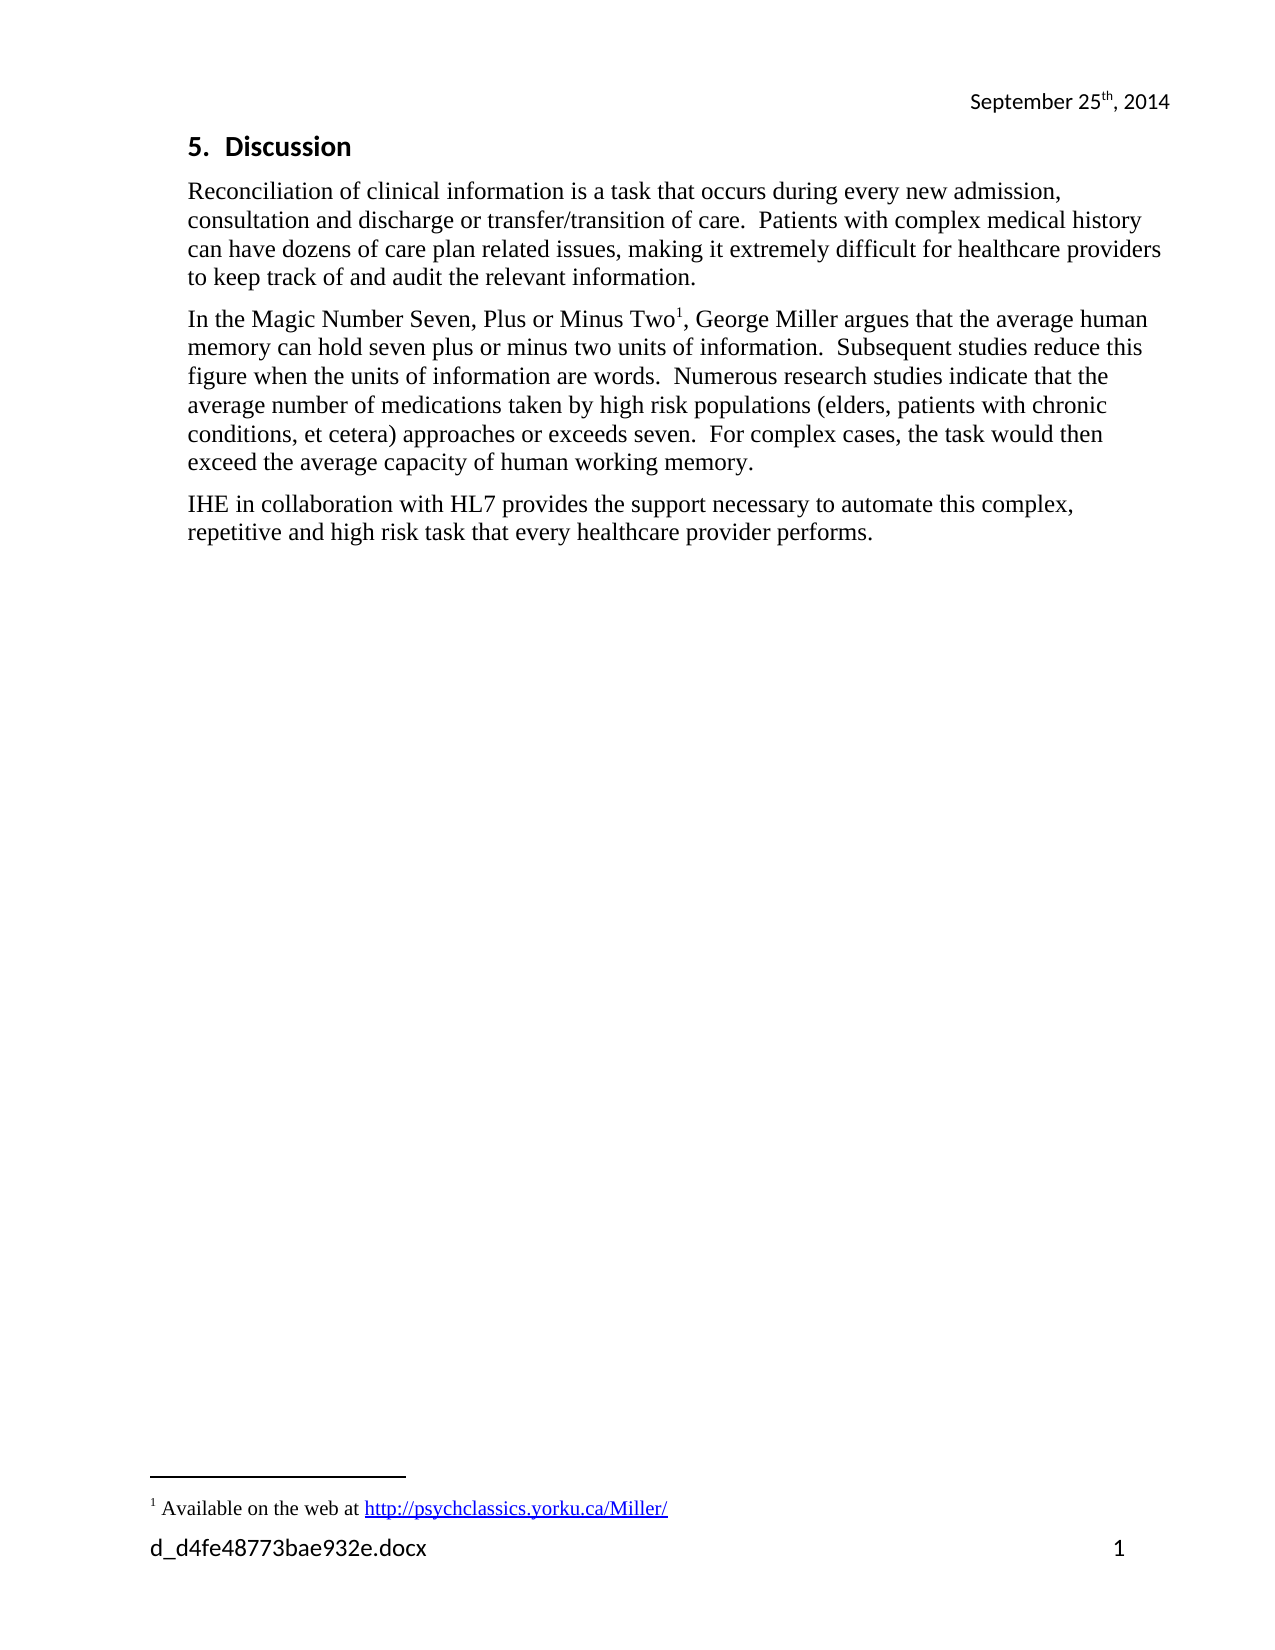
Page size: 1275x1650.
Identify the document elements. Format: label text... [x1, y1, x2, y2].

text Reconciliation of clinical information is a task that occurs during every new admission, consultation and discharge or transfer/transition of care. Patients with complex medical history can have dozens of care plan related issues, making it extremely difficult for healthcare providers to keep track of and audit the relevant information. [187, 176, 1170, 291]
text IHE in collaboration with HL7 provides the support necessary to automate this complex, repetitive and high risk task that every healthcare provider performs. [187, 489, 1170, 546]
text In the Magic Number Seven, Plus or Minus Two, George Miller argues that the average human memory can hold seven plus or minus two units of information. Subsequent studies reduce this figure when the units of information are words. Numerous research studies indicate that the average number of medications taken by high risk populations (elders, patients with chronic conditions, et cetera) approaches or exceeds seven. For complex cases, the task would then exceed the average capacity of human working memory. [187, 304, 1170, 476]
subtitle Discussion [187, 128, 1170, 164]
